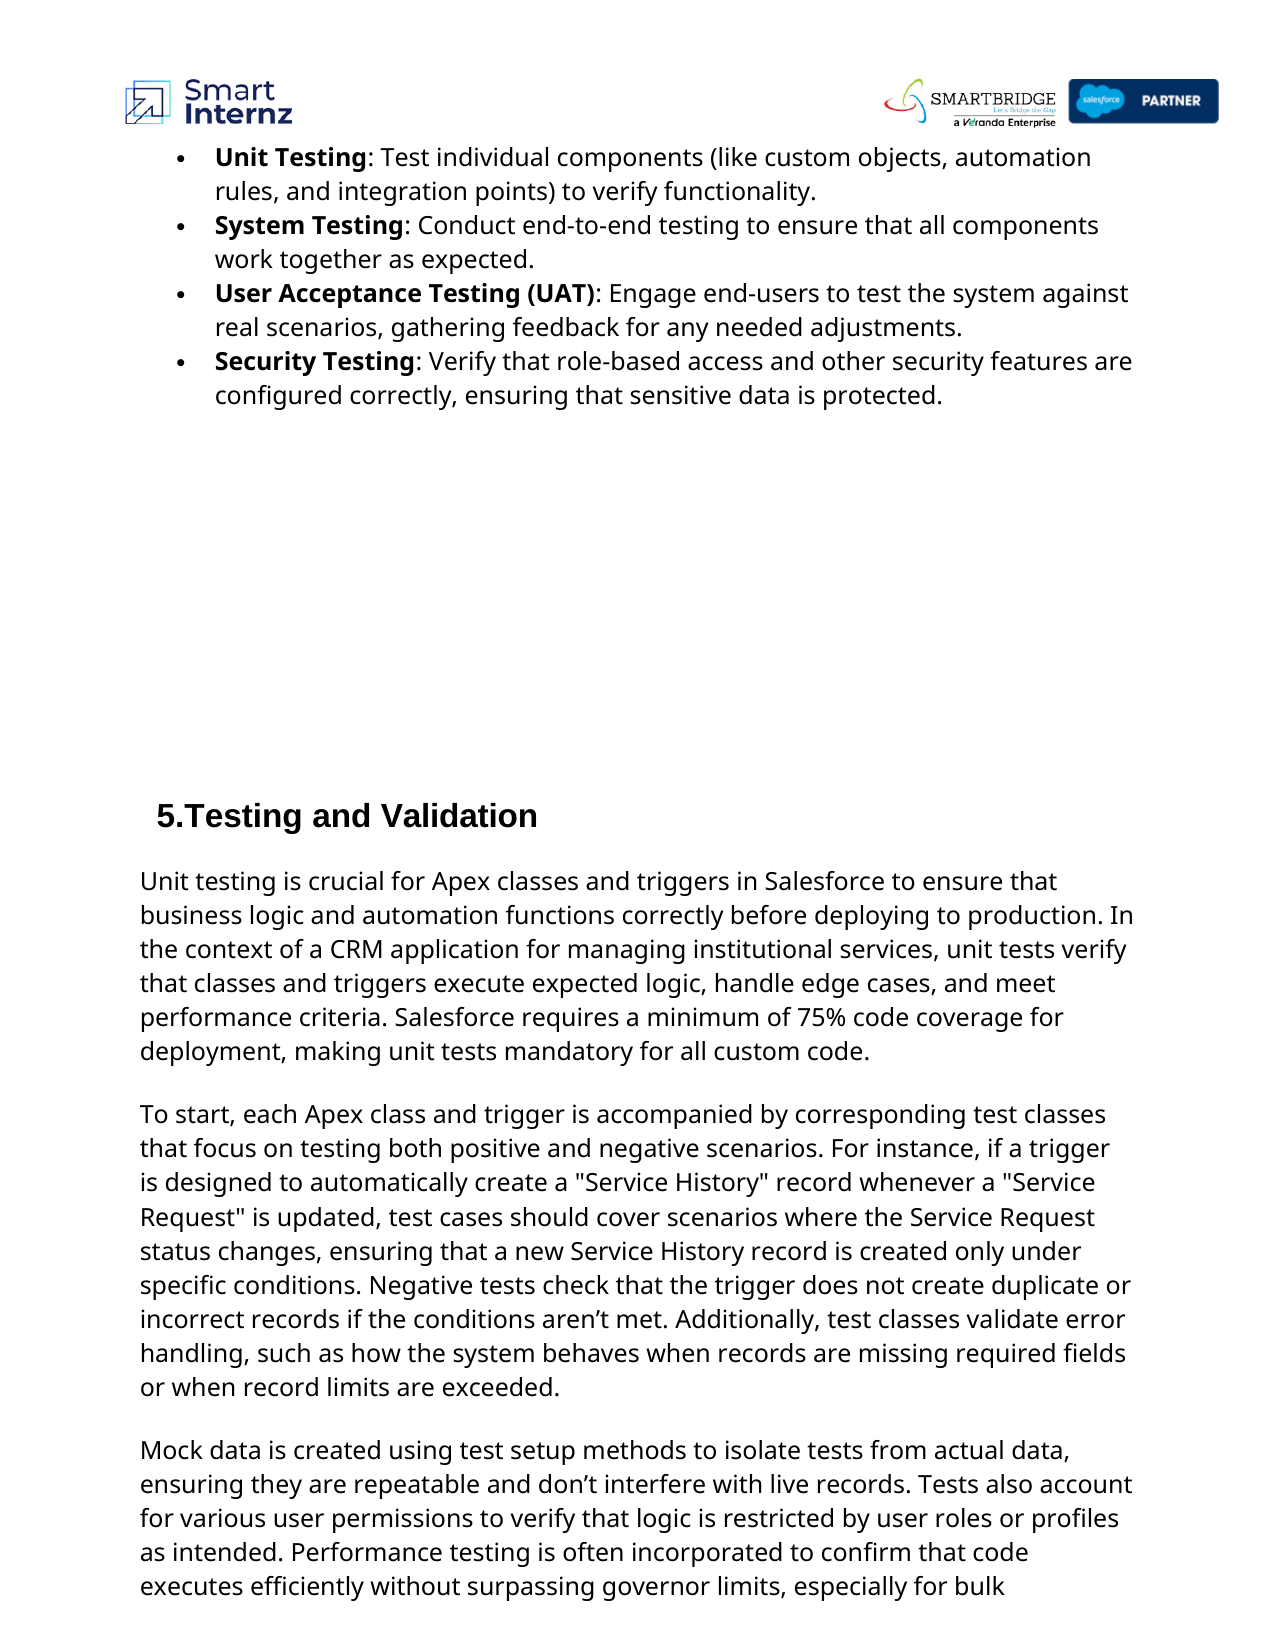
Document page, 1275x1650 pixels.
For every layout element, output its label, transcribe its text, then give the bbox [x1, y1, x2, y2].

picture [120, 79, 297, 124]
text Unit testing is crucial for Apex classes and triggers in Salesforce to ensure that business logic and automation functions correctly before deploying to production. In the context of a CRM application for managing institutional services, unit tests verify that classes and triggers execute expected logic, handle edge cases, and meet performance criteria. Salesforce requires a minimum of 75% code coverage for deployment, making unit tests mandatory for all custom code. [139, 863, 1135, 1068]
subtitle 5.Testing and Validation [156, 796, 1135, 834]
picture [875, 73, 1219, 132]
list Unit Testing: Test individual components (like custom objects, automation rules, and integration points) to verify functionality. [177, 139, 1135, 208]
text To start, each Apex class and trigger is accompanied by corresponding test classes that focus on testing both positive and negative scenarios. For instance, if a trigger is designed to automatically create a "Service History" record whenever a "Service Request" is updated, test cases should cover scenarios where the Service Request status changes, ensuring that a new Service History record is created only under specific conditions. Negative tests check that the trigger does not create duplicate or incorrect records if the conditions aren’t met. Additionally, test classes validate error handling, such as how the system behaves when records are missing required fields or when record limits are exceeded. [139, 1097, 1135, 1403]
list System Testing: Conduct end-to-end testing to ensure that all components work together as expected. [177, 208, 1135, 276]
list User Acceptance Testing (UAT): Engage end-users to test the system against real scenarios, gathering feedback for any needed adjustments. [177, 276, 1135, 344]
list Security Testing: Verify that role-based access and other security features are configured correctly, ensuring that sensitive data is protected. [177, 344, 1135, 412]
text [139, 1433, 1135, 1603]
